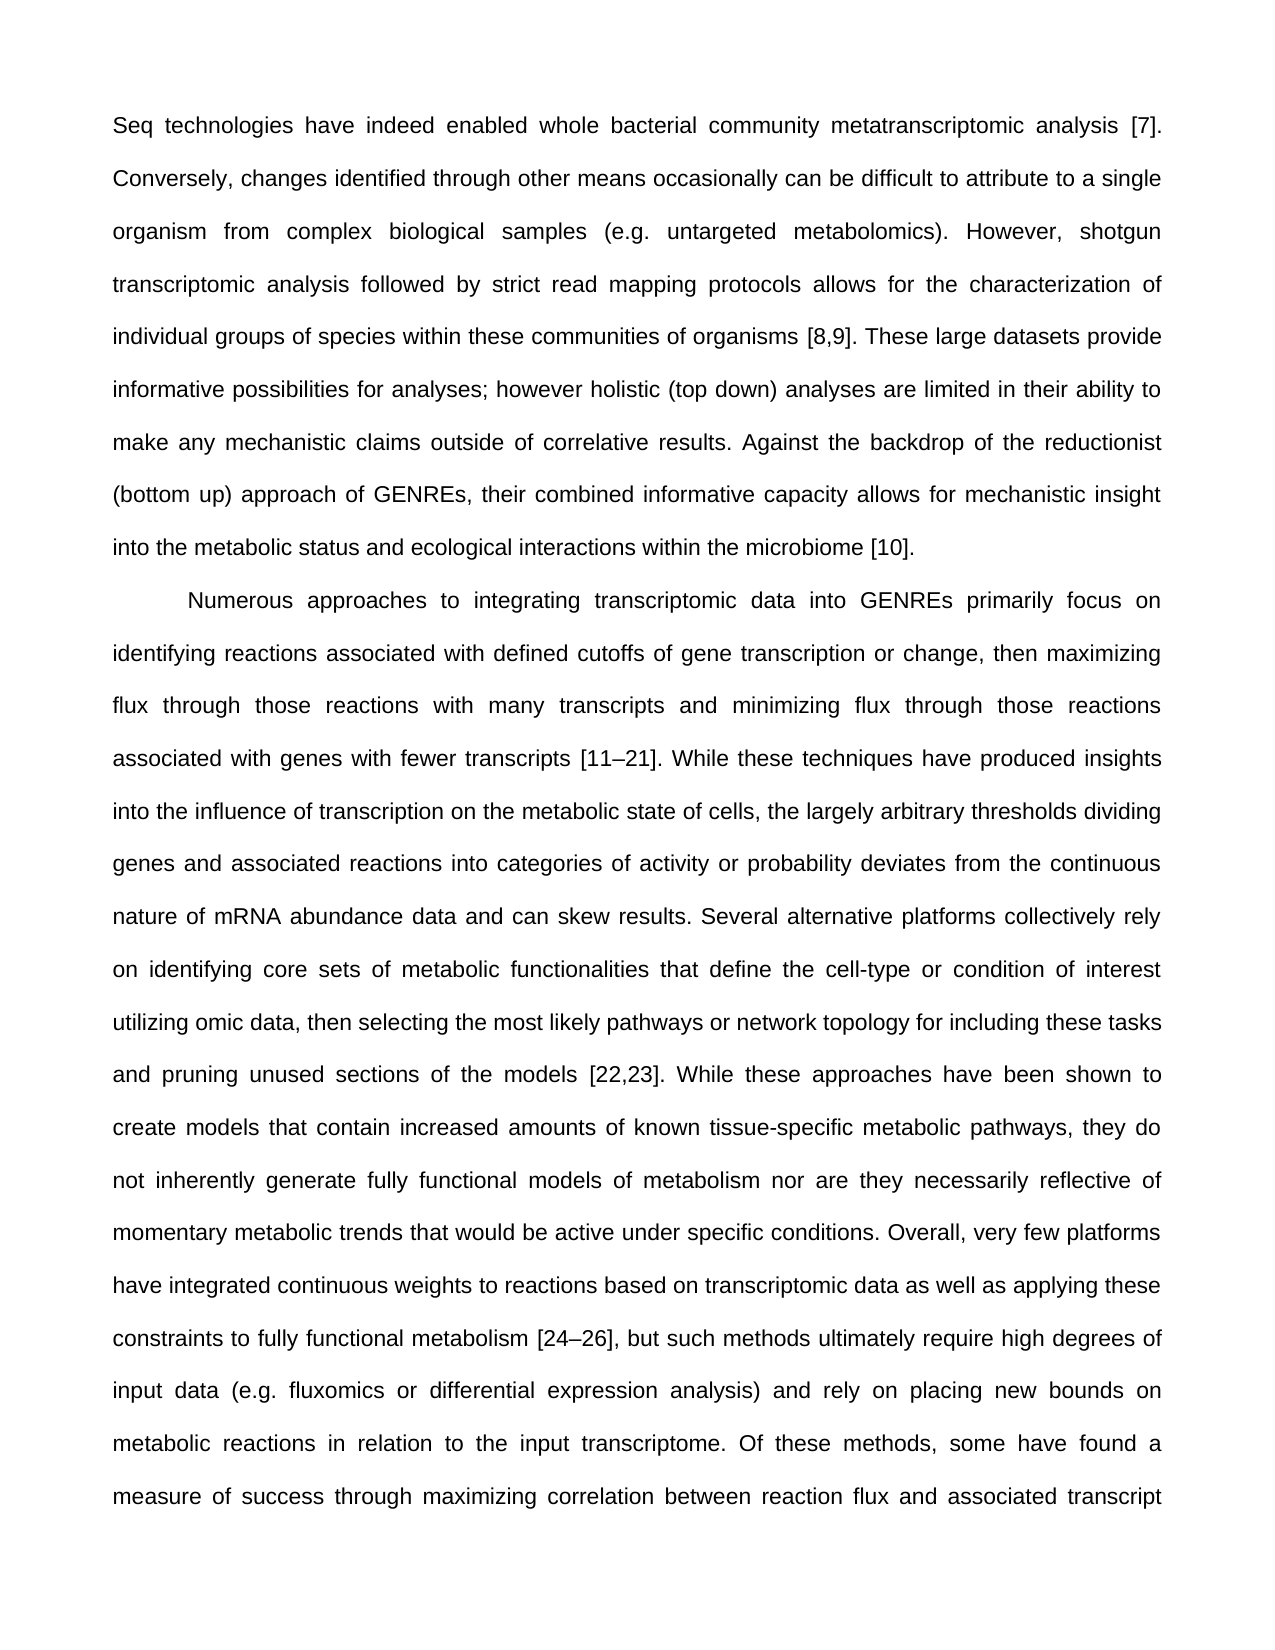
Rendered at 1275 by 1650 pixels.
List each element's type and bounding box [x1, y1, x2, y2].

text [112, 112, 1162, 561]
text [112, 587, 1162, 1509]
